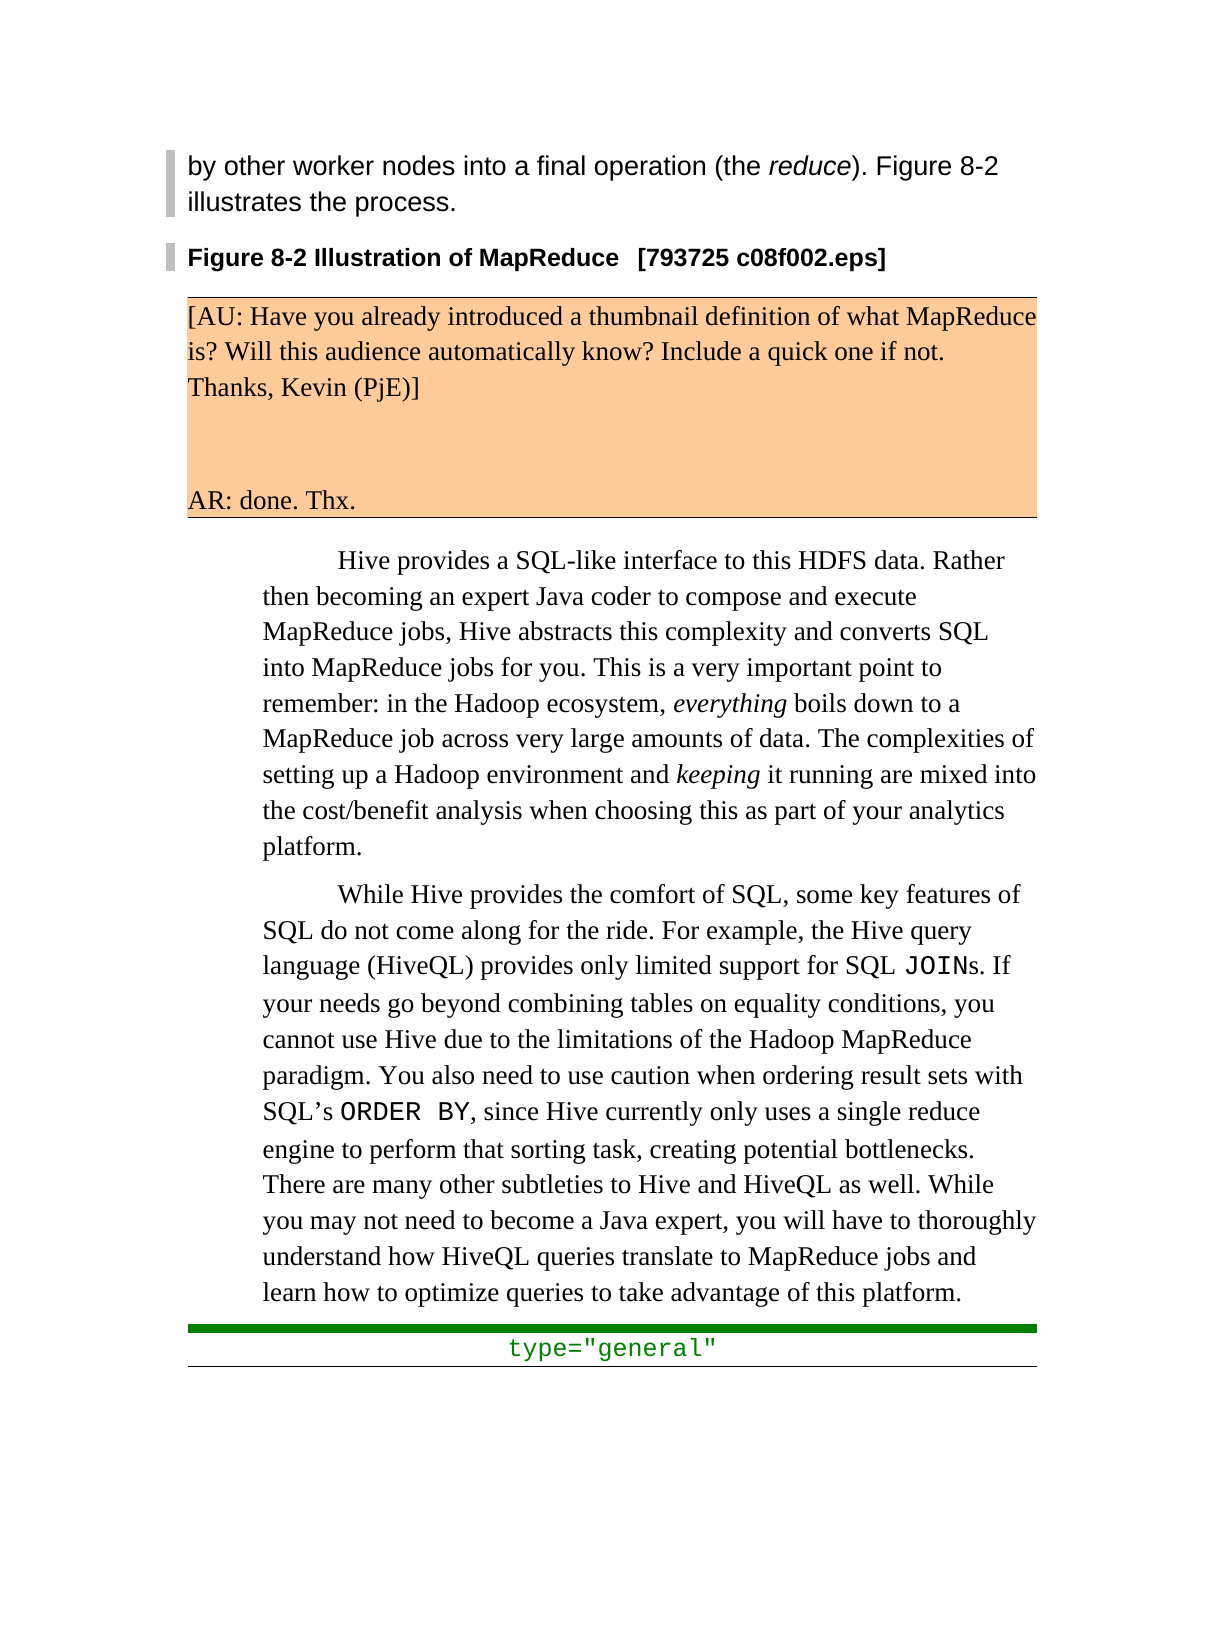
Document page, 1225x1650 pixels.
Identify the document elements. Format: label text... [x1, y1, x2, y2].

text While Hive provides the comfort of SQL, some key features of SQL do not come along for the ride. For example, the Hive query language (HiveQL) provides only limited support for SQL JOINs. If your needs go beyond combining tables on equality conditions, you cannot use Hive due to the limitations of the Hadoop MapReduce paradigm. You also need to use caution when ordering result sets with SQL’s ORDER BY, since Hive currently only uses a single reduce engine to perform that sorting task, creating potential bottlenecks. There are many other subtleties to Hive and HiveQL as well. While you may not need to become a Java expert, you will have to thoroughly understand how HiveQL queries translate to MapReduce jobs and learn how to optimize queries to take advantage of this platform. [262, 878, 1037, 1307]
text Hive provides a SQL-like interface to this HDFS data. Rather then becoming an expert Java coder to compose and execute MapReduce jobs, Hive abstracts this complexity and converts SQL into MapReduce jobs for you. This is a very important point to remember: in the Hadoop ecosystem, everything boils down to a MapReduce job across very large amounts of data. The complexities of setting up a Hadoop environment and keeping it running are mixed into the cost/benefit analysis when choosing this as part of your analytics platform. [262, 544, 1037, 861]
